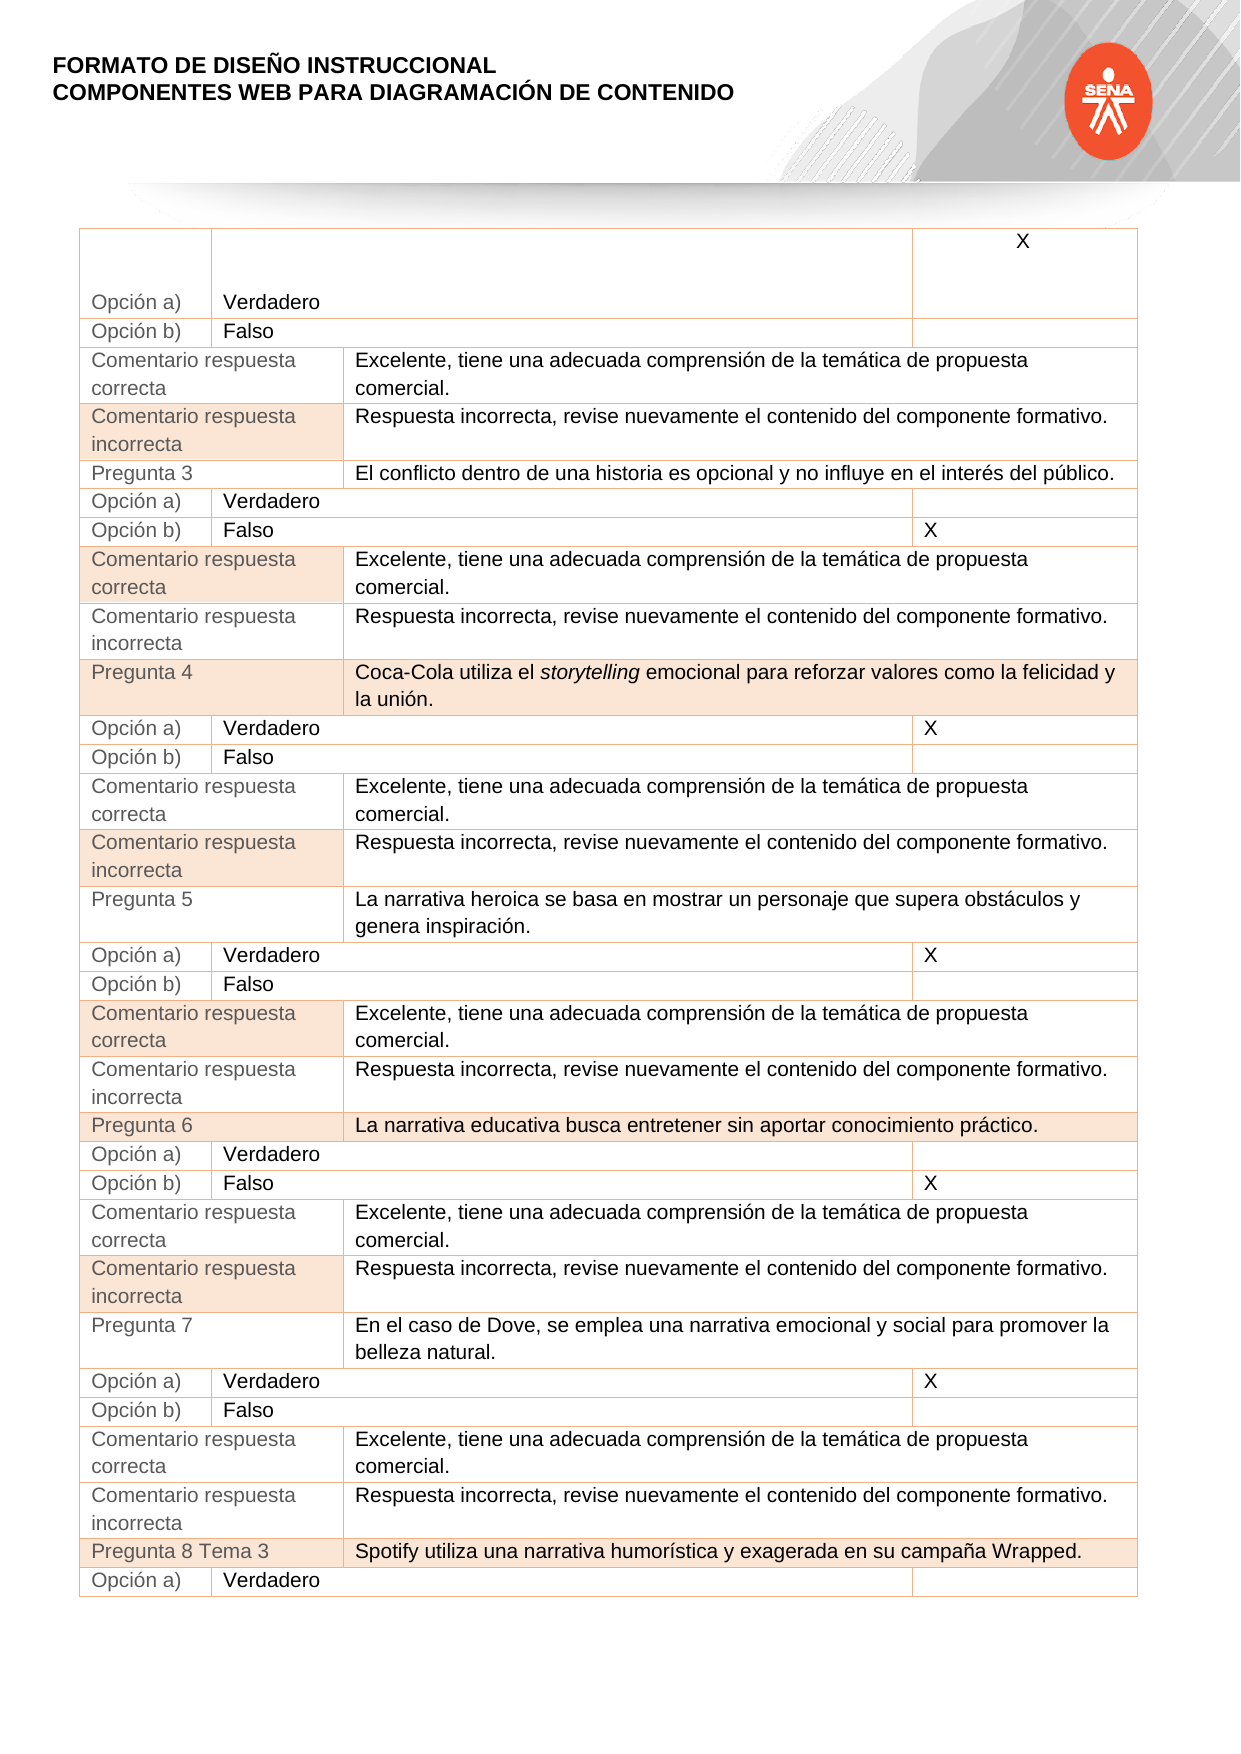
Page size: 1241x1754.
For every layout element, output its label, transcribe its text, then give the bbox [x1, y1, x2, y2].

table_cell Respuesta incorrecta, revise nuevamente el contenido del componente formativo. [344, 1256, 1137, 1312]
table_cell Excelente, tiene una adecuada comprensión de la temática de propuesta comercial. [344, 1001, 1137, 1056]
table_cell [913, 1568, 1137, 1596]
table_cell Opción b) [80, 1398, 211, 1426]
table_cell Pregunta 5 [80, 887, 343, 942]
table_cell [913, 1142, 1137, 1170]
table_cell Falso [212, 972, 912, 999]
table_cell [913, 489, 1137, 517]
table_cell Spotify utiliza una narrativa humorística y exagerada en su campaña Wrapped. [344, 1539, 1137, 1567]
table_cell Pregunta 4 [80, 660, 343, 715]
table_cell Comentario respuesta incorrecta [80, 1057, 343, 1112]
table_cell Pregunta 8 Tema 3 [80, 1539, 343, 1567]
table_cell Opción a) [80, 229, 211, 318]
table_cell Respuesta incorrecta, revise nuevamente el contenido del componente formativo. [344, 1483, 1137, 1538]
table_cell Verdadero [212, 1369, 912, 1397]
table_cell [913, 745, 1137, 773]
table_cell Pregunta 7 [80, 1313, 343, 1368]
table_cell Comentario respuesta correcta [80, 348, 343, 403]
table_cell Opción b) [80, 319, 211, 347]
table_cell Excelente, tiene una adecuada comprensión de la temática de propuesta comercial. [344, 1427, 1137, 1482]
table_cell Excelente, tiene una adecuada comprensión de la temática de propuesta comercial. [344, 774, 1137, 829]
table_cell Opción a) [80, 716, 211, 744]
table_cell Comentario respuesta incorrecta [80, 1256, 343, 1312]
table_cell Opción a) [80, 489, 211, 517]
table_cell Excelente, tiene una adecuada comprensión de la temática de propuesta comercial. [344, 1200, 1137, 1255]
table_cell Comentario respuesta correcta [80, 1200, 343, 1255]
table_cell Opción b) [80, 972, 211, 999]
table_cell X [913, 229, 1137, 318]
table_cell Falso [212, 319, 912, 347]
table_cell Verdadero [212, 716, 912, 744]
table_cell Falso [212, 518, 912, 546]
table_cell Comentario respuesta incorrecta [80, 1483, 343, 1538]
table_cell Opción a) [80, 1568, 211, 1596]
table_cell Verdadero [212, 1142, 912, 1170]
table_cell Opción a) [80, 1369, 211, 1397]
table_cell La narrativa educativa busca entretener sin aportar conocimiento práctico. [344, 1113, 1137, 1141]
table_cell En el caso de Dove, se emplea una narrativa emocional y social para promover la belleza natural. [344, 1313, 1137, 1368]
table_cell Verdadero [212, 489, 912, 517]
table_cell X [913, 518, 1137, 546]
table_cell [913, 319, 1137, 347]
table_cell Respuesta incorrecta, revise nuevamente el contenido del componente formativo. [344, 604, 1137, 659]
table_cell Opción a) [80, 943, 211, 971]
table_cell Comentario respuesta correcta [80, 1427, 343, 1482]
table_cell Comentario respuesta incorrecta [80, 404, 343, 459]
picture [0, 0, 1241, 229]
table_cell [913, 1398, 1137, 1426]
table_cell Opción a) [80, 1142, 211, 1170]
table_cell X [913, 1171, 1137, 1199]
table_cell Opción b) [80, 745, 211, 773]
table_cell X [913, 716, 1137, 744]
table_cell Falso [212, 1171, 912, 1199]
table_cell Opción b) [80, 518, 211, 546]
table_cell Pregunta 6 [80, 1113, 343, 1141]
table_cell Excelente, tiene una adecuada comprensión de la temática de propuesta comercial. [344, 547, 1137, 602]
table_cell Falso [212, 1398, 912, 1426]
table_cell Comentario respuesta incorrecta [80, 604, 343, 659]
table_cell Opción b) [80, 1171, 211, 1199]
table_cell Comentario respuesta correcta [80, 547, 343, 602]
table_cell Coca-Cola utiliza el storytelling emocional para reforzar valores como la felicidad y la unión. [344, 660, 1137, 715]
table_cell Verdadero [212, 1568, 912, 1596]
table_cell El conflicto dentro de una historia es opcional y no influye en el interés del público. [344, 461, 1137, 488]
table_cell Verdadero [212, 229, 912, 318]
table_cell Comentario respuesta correcta [80, 774, 343, 829]
table_cell Falso [212, 745, 912, 773]
table_cell Respuesta incorrecta, revise nuevamente el contenido del componente formativo. [344, 1057, 1137, 1112]
table_cell Comentario respuesta correcta [80, 1001, 343, 1056]
table_cell La narrativa heroica se basa en mostrar un personaje que supera obstáculos y genera inspiración. [344, 887, 1137, 942]
table_cell Verdadero [212, 943, 912, 971]
table_cell Comentario respuesta incorrecta [80, 830, 343, 886]
table_cell Respuesta incorrecta, revise nuevamente el contenido del componente formativo. [344, 830, 1137, 886]
table_cell Excelente, tiene una adecuada comprensión de la temática de propuesta comercial. [344, 348, 1137, 403]
table_cell X [913, 943, 1137, 971]
table_cell [913, 972, 1137, 999]
table_cell Respuesta incorrecta, revise nuevamente el contenido del componente formativo. [344, 404, 1137, 459]
table_cell X [913, 1369, 1137, 1397]
table_cell Pregunta 3 [80, 461, 343, 488]
